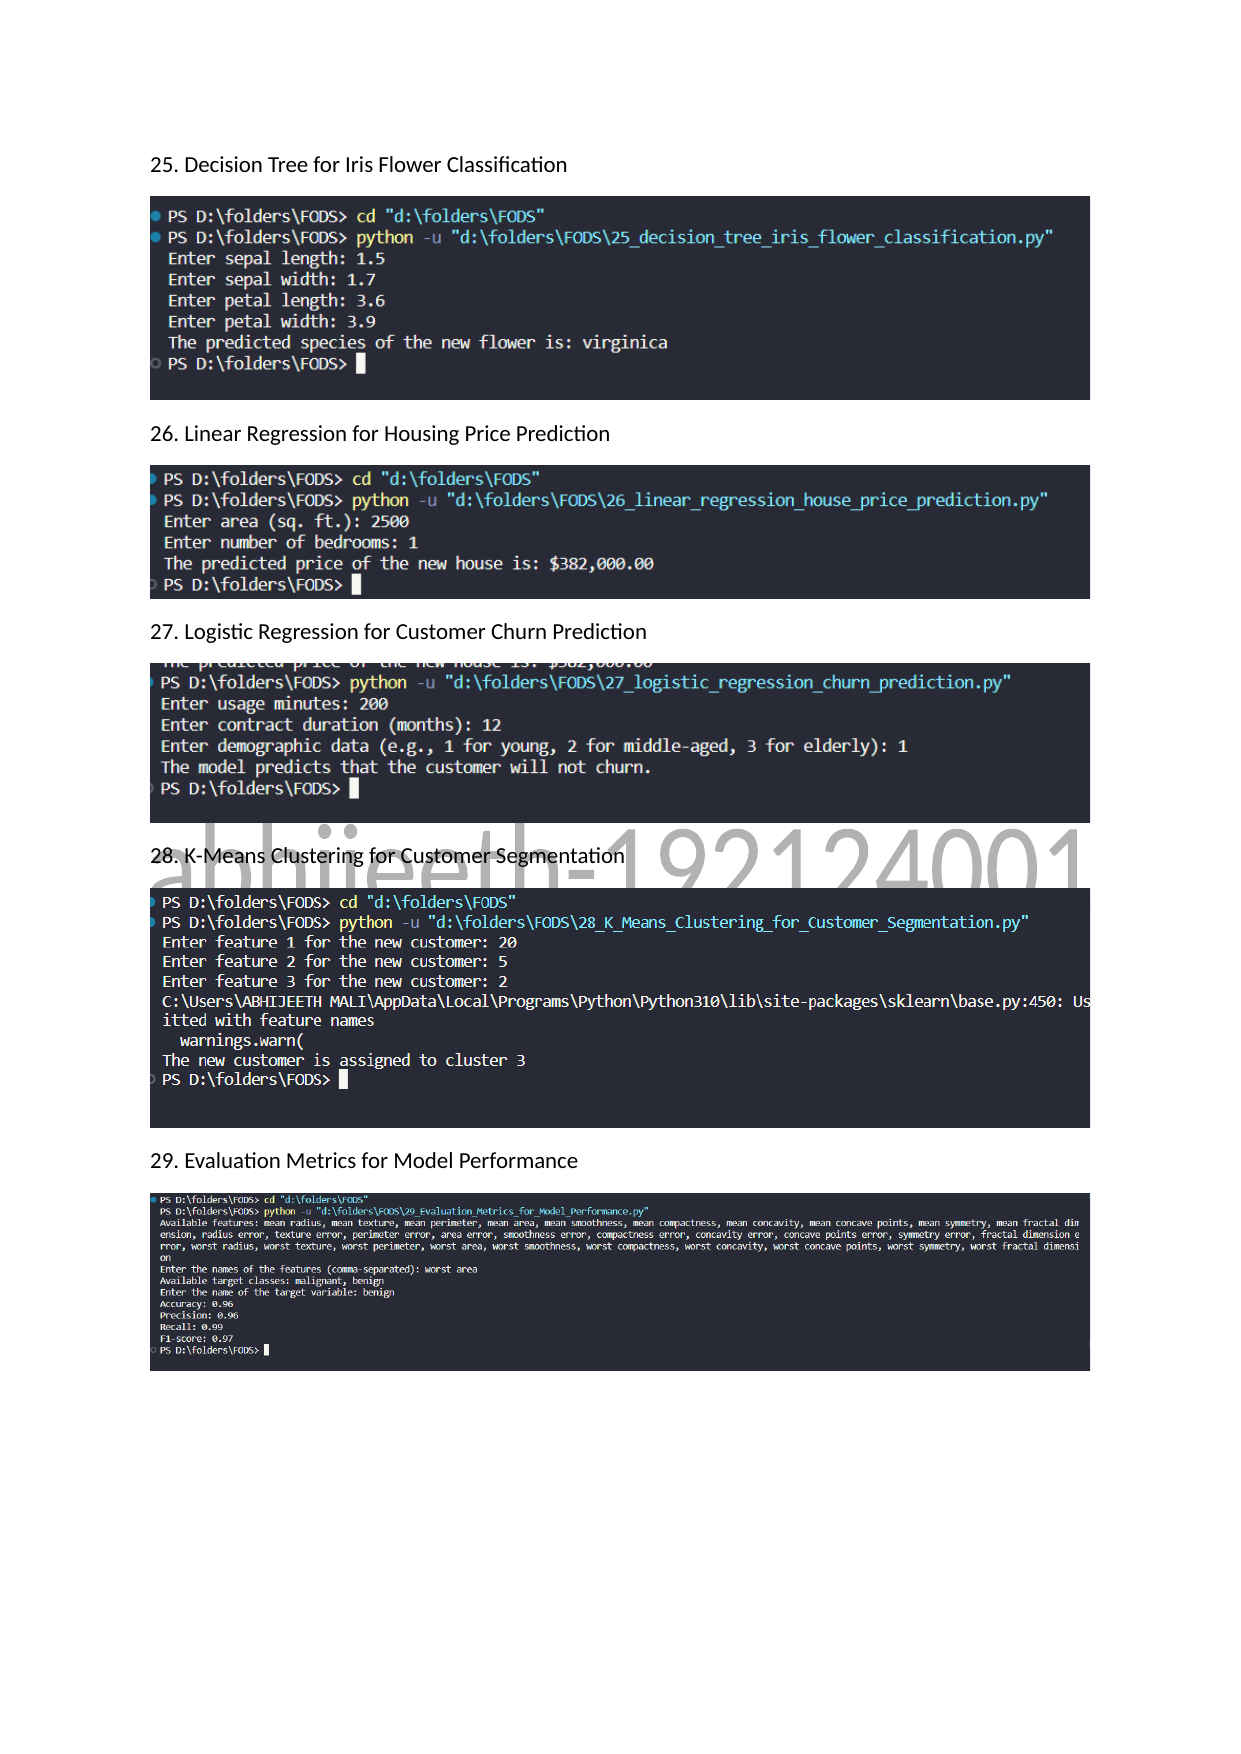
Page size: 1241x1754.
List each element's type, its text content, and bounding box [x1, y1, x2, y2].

picture [150, 465, 1091, 599]
text 26. Linear Regression for Housing Price Prediction [150, 419, 1090, 447]
picture [150, 663, 1091, 823]
picture [150, 1193, 1091, 1371]
text 29. Evaluation Metrics for Model Performance [150, 1146, 1090, 1174]
text 27. Logistic Regression for Customer Churn Prediction [150, 617, 1090, 645]
text 28. K-Means Clustering for Customer Segmentation [150, 841, 1090, 869]
picture [150, 196, 1091, 400]
text 25. Decision Tree for Iris Flower Classification [150, 150, 1090, 178]
picture [150, 888, 1091, 1128]
